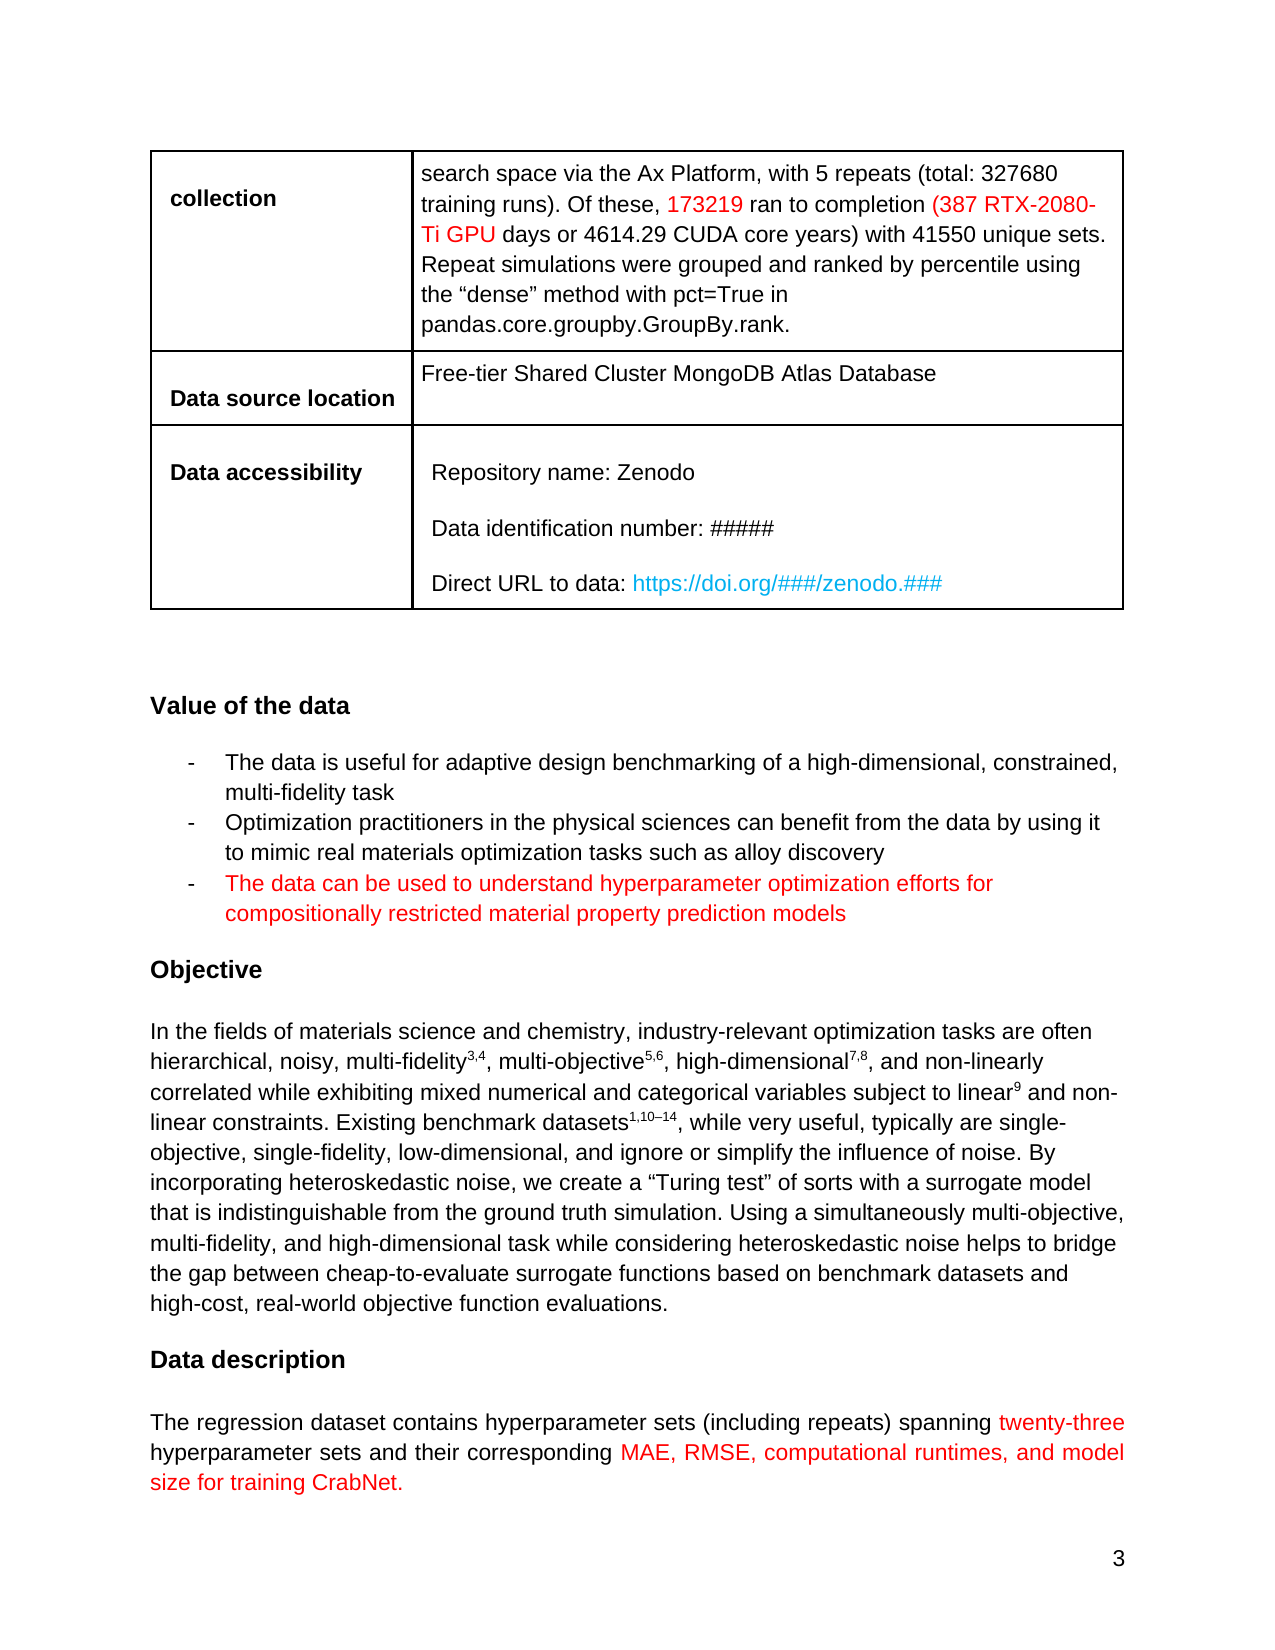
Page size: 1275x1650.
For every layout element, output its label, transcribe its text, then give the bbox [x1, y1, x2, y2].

list The data is useful for adaptive design benchmarking of a high-dimensional, constrained, multi-fidelity task [187, 749, 1125, 805]
table_cell Free-tier Shared Cluster MongoDB Atlas Database [414, 352, 1122, 424]
table_cell Data accessibility [152, 426, 411, 608]
text The regression dataset contains hyperparameter sets (including repeats) spanning twenty-three hyperparameter sets and their corresponding MAE, RMSE, computational runtimes, and model size for training CrabNet. [150, 1408, 1125, 1495]
table_cell Description of data collection [152, 152, 411, 350]
table_cell Data source location [152, 352, 411, 424]
list Optimization practitioners in the physical sciences can benefit from the data by using it to mimic real materials optimization tasks such as alloy discovery [187, 809, 1125, 866]
text Value of the data [150, 691, 1125, 719]
list The data can be used to understand hyperparameter optimization efforts for compositionally restricted material property prediction models [187, 869, 1125, 926]
text Objective [150, 955, 1125, 984]
table_cell Repository name: Zenodo Data identification number: ##### Direct URL to data: https://doi.org/###/zenodo.### [414, 426, 1122, 608]
text In the fields of materials science and chemistry, industry-relevant optimization tasks are often hierarchical, noisy, multi-fidelity3,4, multi-objective5,6, high-dimensional7,8, and non-linearly correlated while exhibiting mixed numerical and categorical variables subject to linear9 and non-linear constraints. Existing benchmark datasets1,10–14, while very useful, typically are single-objective, single-fidelity, low-dimensional, and ignore or simplify the influence of noise. By incorporating heteroskedastic noise, we create a “Turing test” of sorts with a surrogate model that is indistinguishable from the ground truth simulation. Using a simultaneously multi-objective, multi-fidelity, and high-dimensional task while considering heteroskedastic noise helps to bridge the gap between cheap-to-evaluate surrogate functions based on benchmark datasets and high-cost, real-world objective function evaluations. [150, 1018, 1125, 1316]
text Data description [150, 1345, 1125, 1374]
